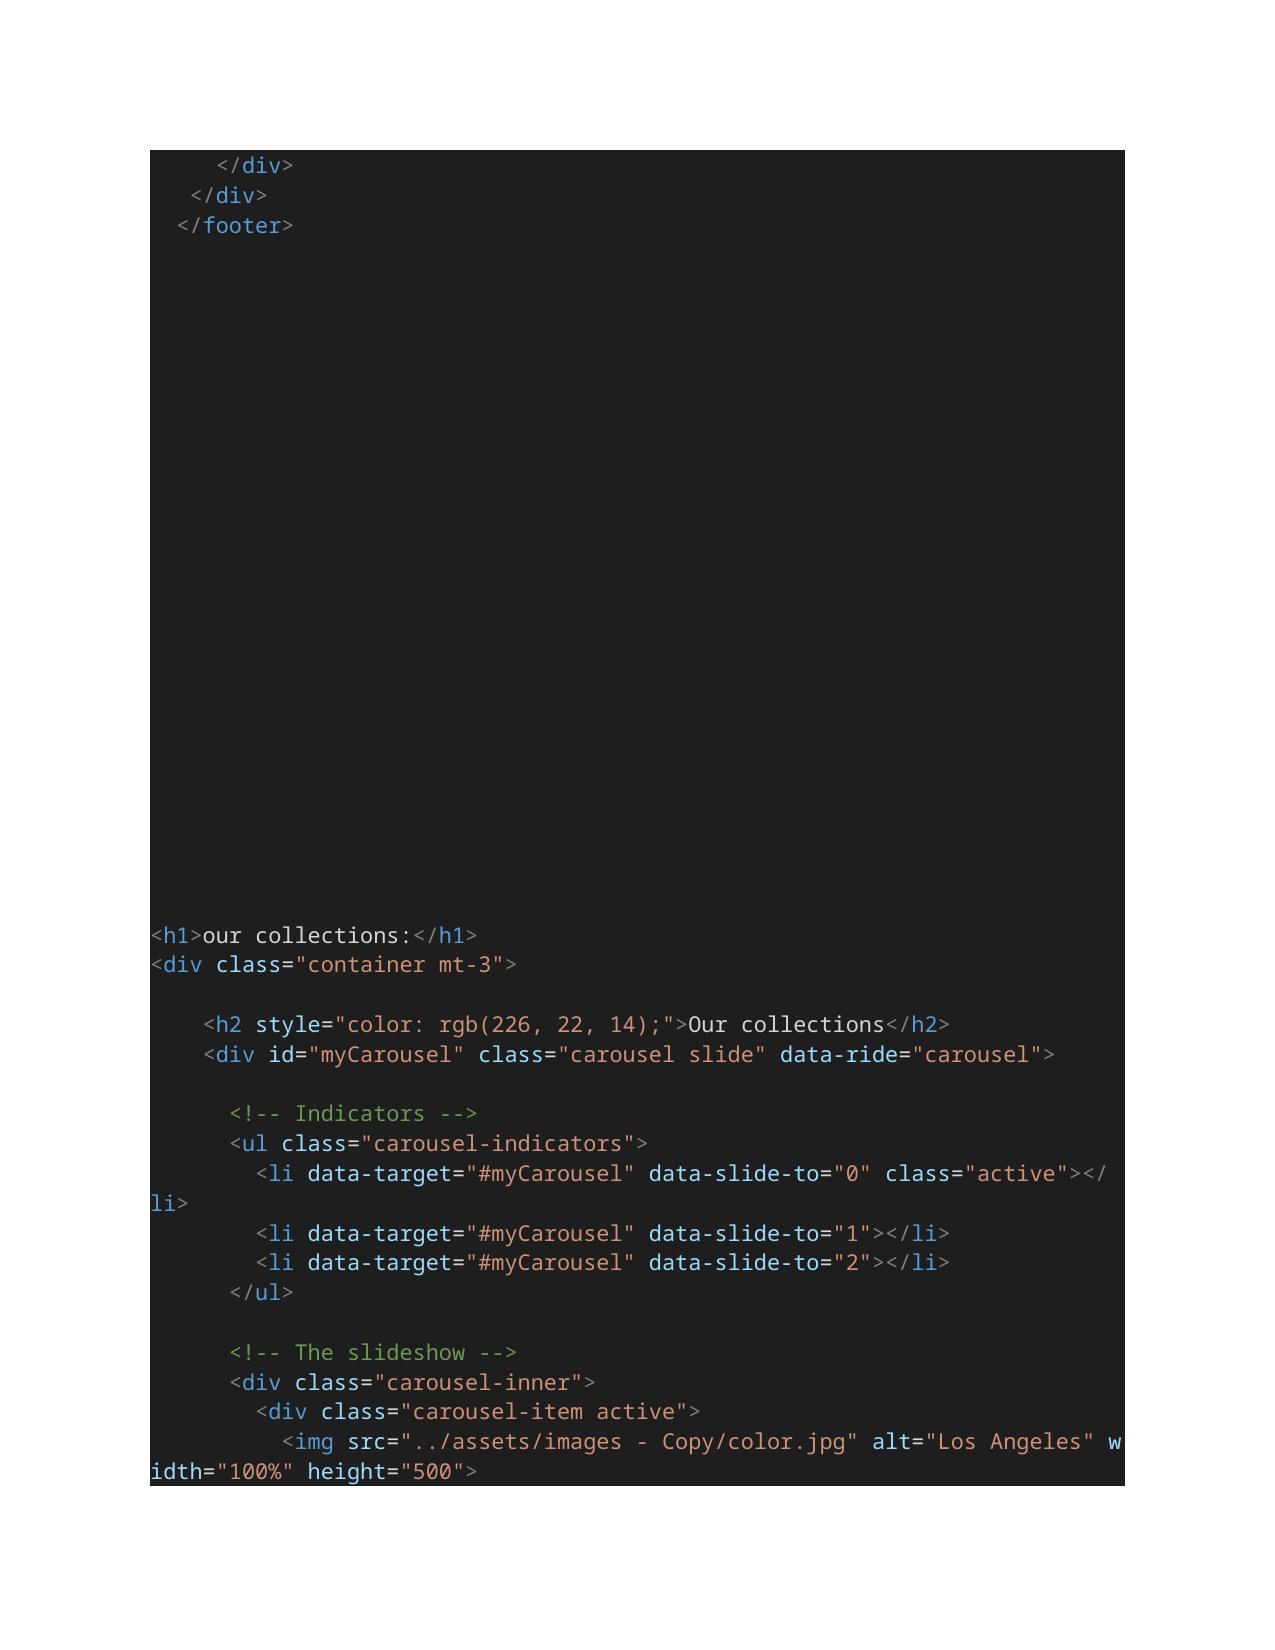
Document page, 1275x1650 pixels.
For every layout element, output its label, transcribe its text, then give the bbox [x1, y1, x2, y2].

text <!-- Indicators --> [150, 1098, 1125, 1128]
text <div class="carousel-inner"> [150, 1367, 1125, 1396]
text <img src="../assets/images - Copy/color.jpg" alt="Los Angeles" width="100%" height="500"> [150, 1426, 1125, 1486]
text </div> [150, 180, 1125, 209]
text <li data-target="#myCarousel" data-slide-to="1"></li> [150, 1218, 1125, 1247]
text </footer> [150, 209, 1125, 239]
text <div id="myCarousel" class="carousel slide" data-ride="carousel"> [150, 1039, 1125, 1069]
text <div class="carousel-item active"> [150, 1396, 1125, 1426]
text </ul> [150, 1277, 1125, 1307]
text <h2 style="color: rgb(226, 22, 14);">Our collections</h2> [150, 1009, 1125, 1039]
text </div> [150, 150, 1125, 180]
text <li data-target="#myCarousel" data-slide-to="2"></li> [150, 1247, 1125, 1277]
text <li data-target="#myCarousel" data-slide-to="0" class="active"></li> [150, 1158, 1125, 1218]
text <ul class="carousel-indicators"> [150, 1128, 1125, 1158]
text <!-- The slideshow --> [150, 1337, 1125, 1367]
text <h1>our collections:</h1> [150, 920, 1125, 949]
text <div class="container mt-3"> [150, 949, 1125, 979]
